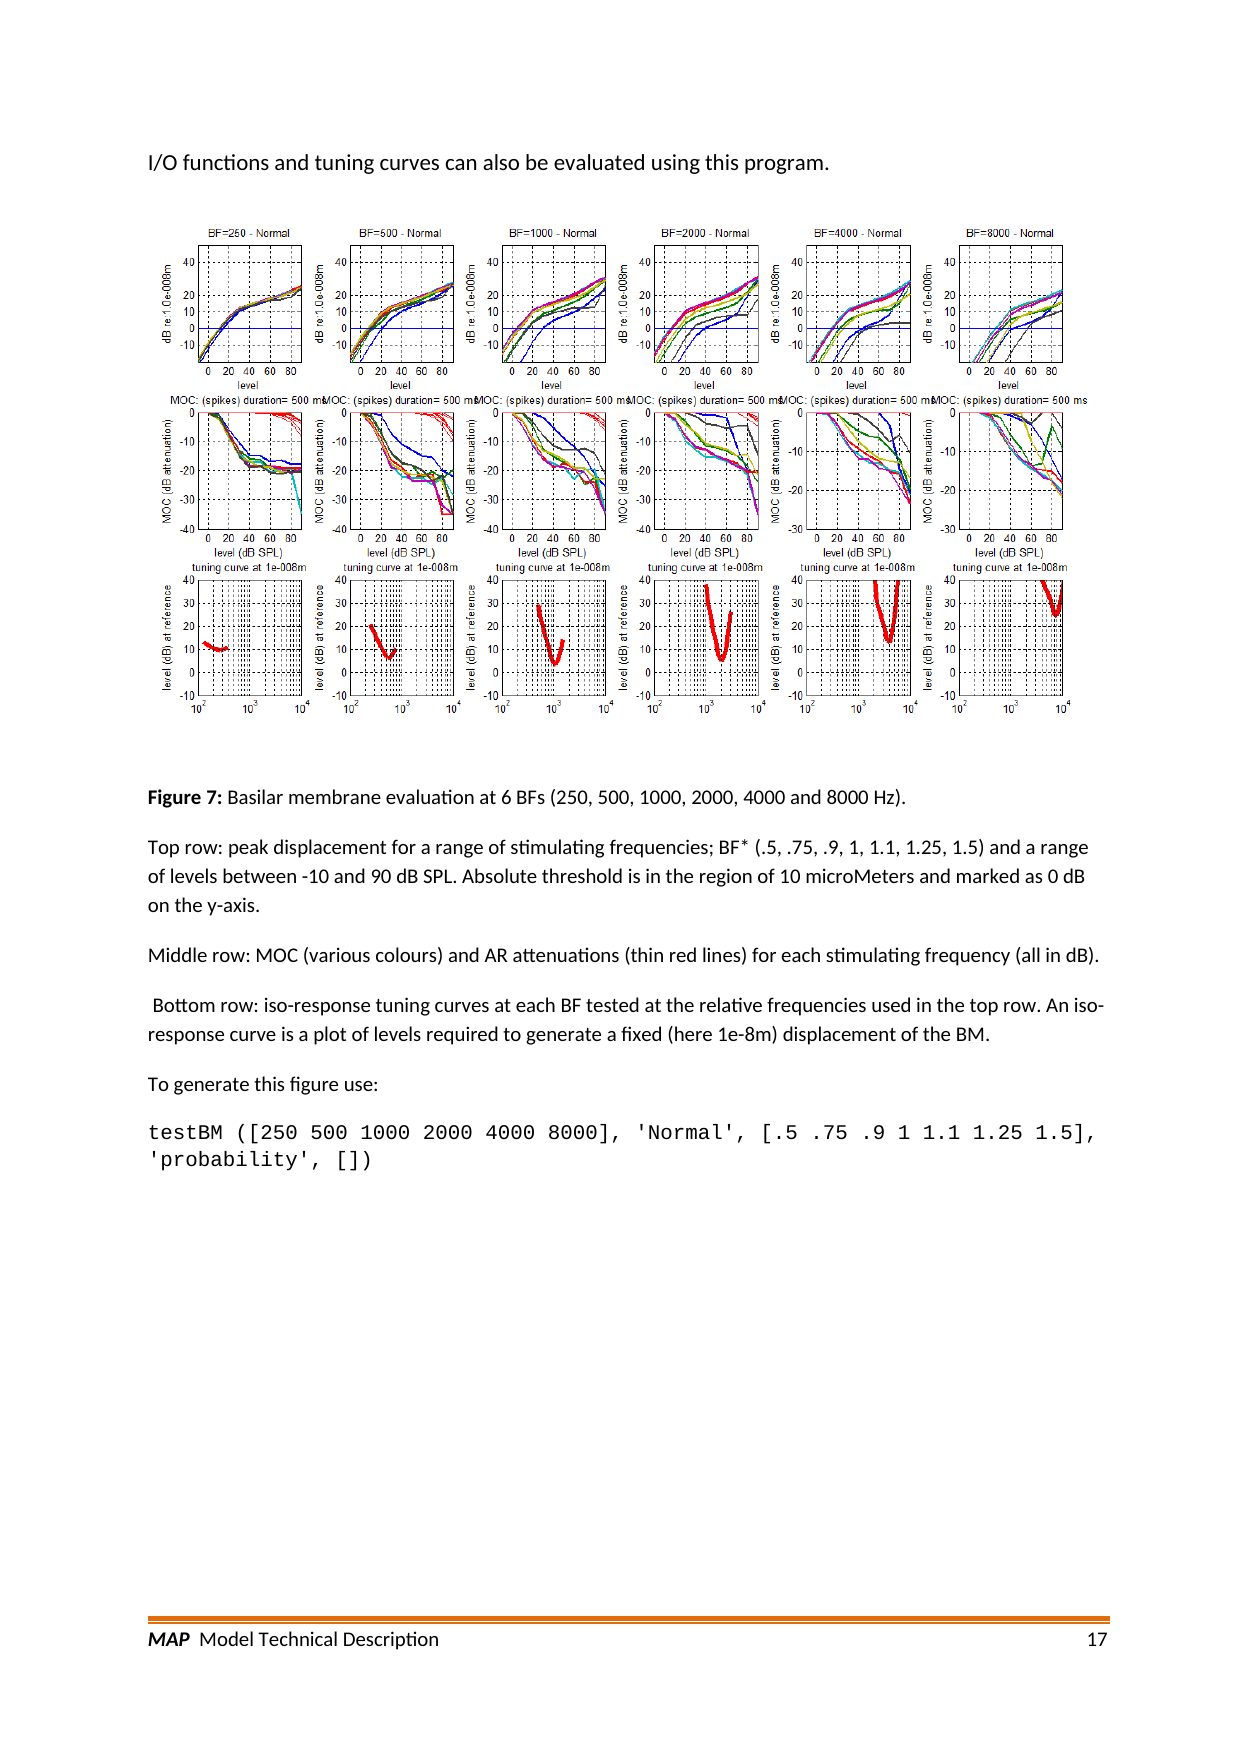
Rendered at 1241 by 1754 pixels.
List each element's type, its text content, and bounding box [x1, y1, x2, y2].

text Figure 7: Basilar membrane evaluation at 6 BFs (250, 500, 1000, 2000, 4000 and 8000 Hz). [148, 784, 1110, 809]
table_header [137, 202, 1121, 783]
text Middle row: MOC (various colours) and AR attenuations (thin red lines) for each stimulating frequency (all in dB). [148, 942, 1110, 968]
text Top row: peak displacement for a range of stimulating frequencies; BF* (.5, .75, .9, 1, 1.1, 1.25, 1.5) and a range of levels between -10 and 90 dB SPL. Absolute threshold is in the region of 10 microMeters and marked as 0 dB on the y-axis. [148, 834, 1110, 918]
text testBM ([250 500 1000 2000 4000 8000], 'Normal', [.5 .75 .9 1 1.1 1.25 1.5], 'probability', []) [148, 1122, 1110, 1172]
text Bottom row: iso-response tuning curves at each BF tested at the relative frequencies used in the top row. An iso-response curve is a plot of levels required to generate a fixed (here 1e-8m) displacement of the BM. [148, 992, 1110, 1047]
text I/O functions and tuning curves can also be evaluated using this program. [148, 148, 1110, 176]
text To generate this figure use: [148, 1072, 1110, 1097]
picture [147, 201, 1101, 758]
